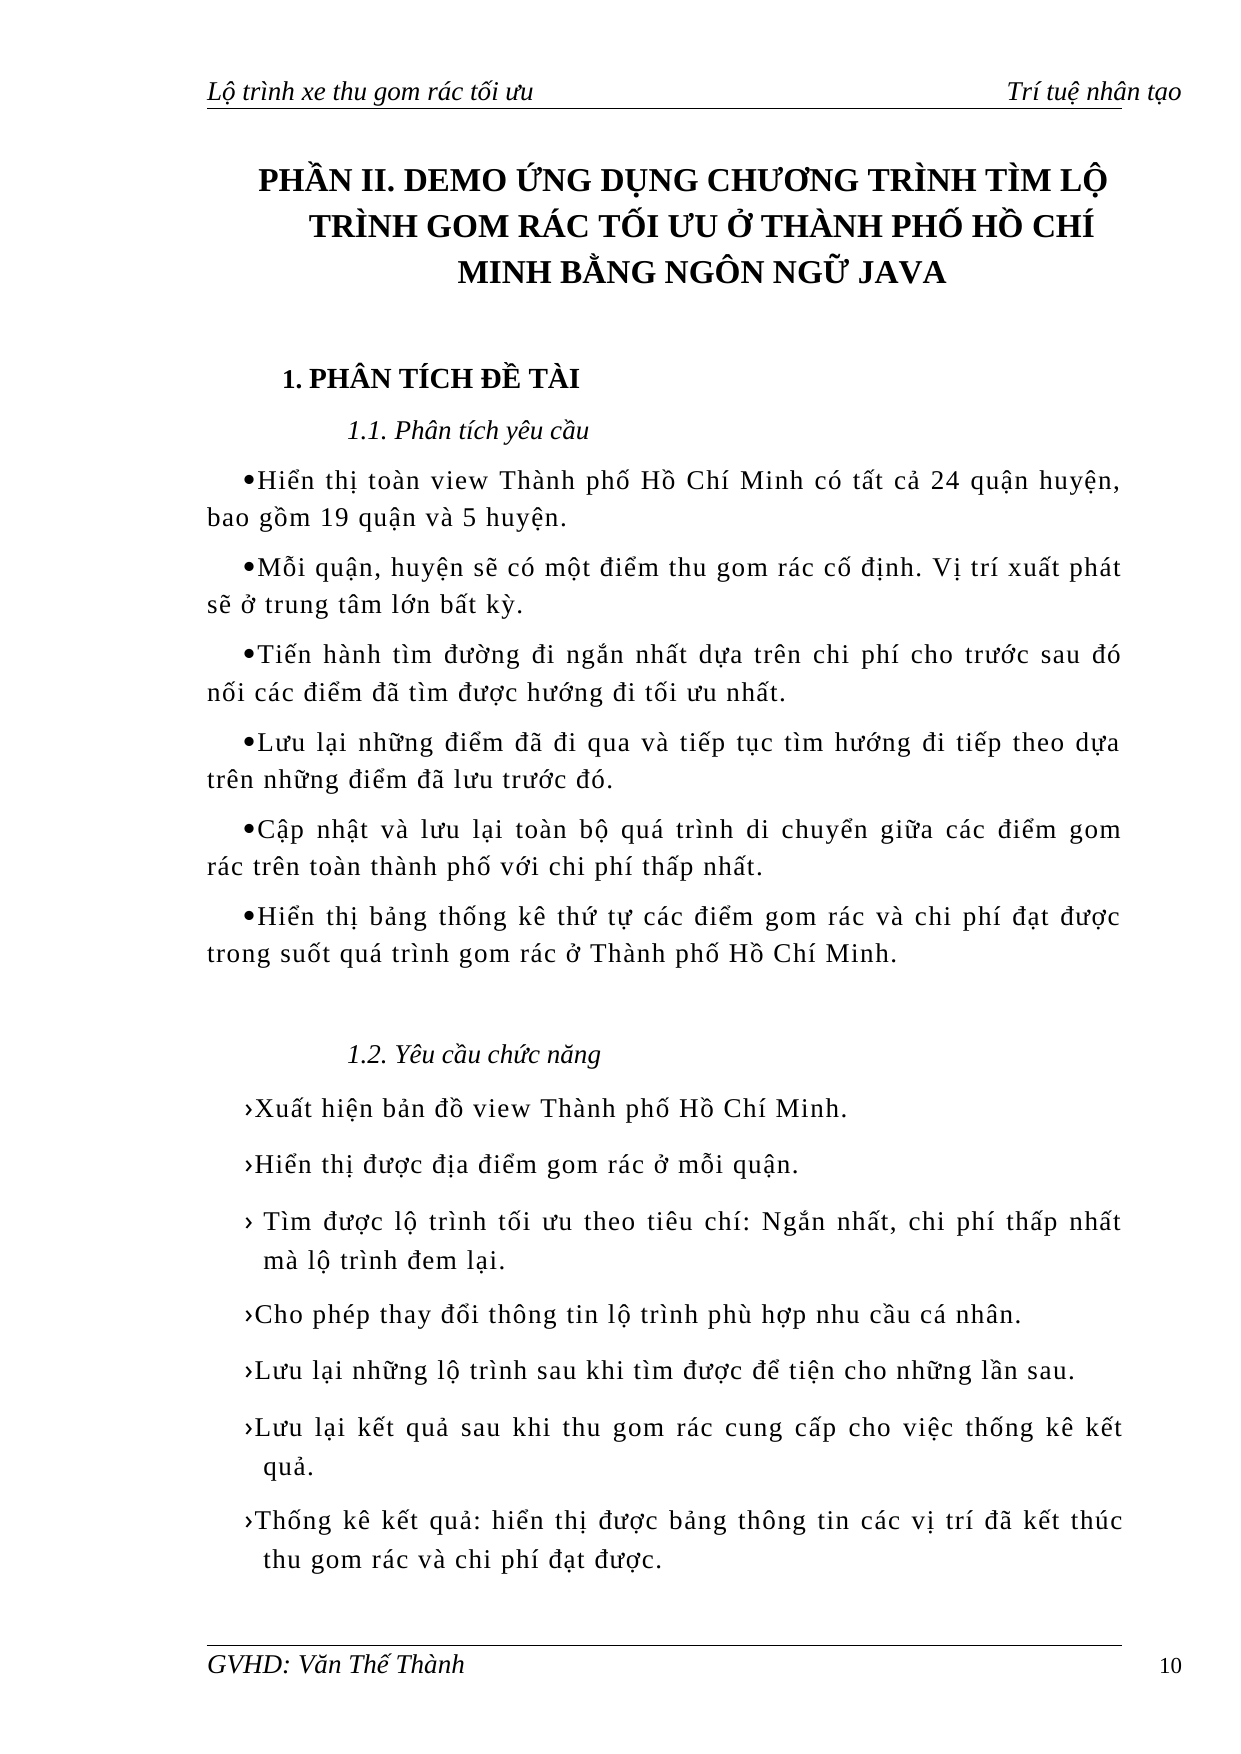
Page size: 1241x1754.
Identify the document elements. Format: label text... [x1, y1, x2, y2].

subtitle PHÂN TÍCH ĐỀ TÀI [282, 362, 1122, 395]
subtitle Phân tích yêu cầu [394, 414, 1122, 445]
subtitle Hiển thị bảng thống kê thứ tự các điểm gom rác và chi phí đạt được trong suốt quá trình gom rác ở Thành phố Hồ Chí Minh. [207, 900, 1122, 968]
subtitle DEMO ỨNG DỤNG CHƯƠNG TRÌNH TÌM LỘ TRÌNH GOM RÁC TỐI ƯU Ở THÀNH PHỐ HỒ CHÍ MINH BẰNG NGÔN NGỮ JAVA [244, 160, 1122, 290]
subtitle Lưu lại kết quả sau khi thu gom rác cung cấp cho việc thống kê kết quả. [244, 1407, 1122, 1482]
subtitle Tiến hành tìm đường đi ngắn nhất dựa trên chi phí cho trước sau đó nối các điểm đã tìm được hướng đi tối ưu nhất. [207, 638, 1122, 707]
subtitle Mỗi quận, huyện sẽ có một điểm thu gom rác cố định. Vị trí xuất phát sẽ ở trung tâm lớn bất kỳ. [207, 551, 1122, 620]
subtitle Xuất hiện bản đồ view Thành phố Hồ Chí Minh. [207, 1088, 1122, 1125]
subtitle Hiển thị được địa điểm gom rác ở mỗi quận. [207, 1145, 1122, 1182]
subtitle Hiển thị toàn view Thành phố Hồ Chí Minh có tất cả 24 quận huyện, bao gồm 19 quận và 5 huyện. [207, 464, 1122, 533]
subtitle Tìm được lộ trình tối ưu theo tiêu chí: Ngắn nhất, chi phí thấp nhất mà lộ trình đem lại. [244, 1201, 1122, 1276]
subtitle Yêu cầu chức năng [394, 1038, 1122, 1069]
subtitle Cập nhật và lưu lại toàn bộ quá trình di chuyển giữa các điểm gom rác trên toàn thành phố với chi phí thấp nhất. [207, 813, 1122, 881]
subtitle Thống kê kết quả: hiển thị được bảng thông tin các vị trí đã kết thúc thu gom rác và chi phí đạt được. [244, 1500, 1122, 1574]
subtitle Cho phép thay đổi thông tin lộ trình phù hợp nhu cầu cá nhân. [207, 1294, 1122, 1331]
subtitle Lưu lại những lộ trình sau khi tìm được để tiện cho những lần sau. [244, 1351, 1122, 1388]
subtitle Lưu lại những điểm đã đi qua và tiếp tục tìm hướng đi tiếp theo dựa trên những điểm đã lưu trước đó. [207, 726, 1122, 794]
